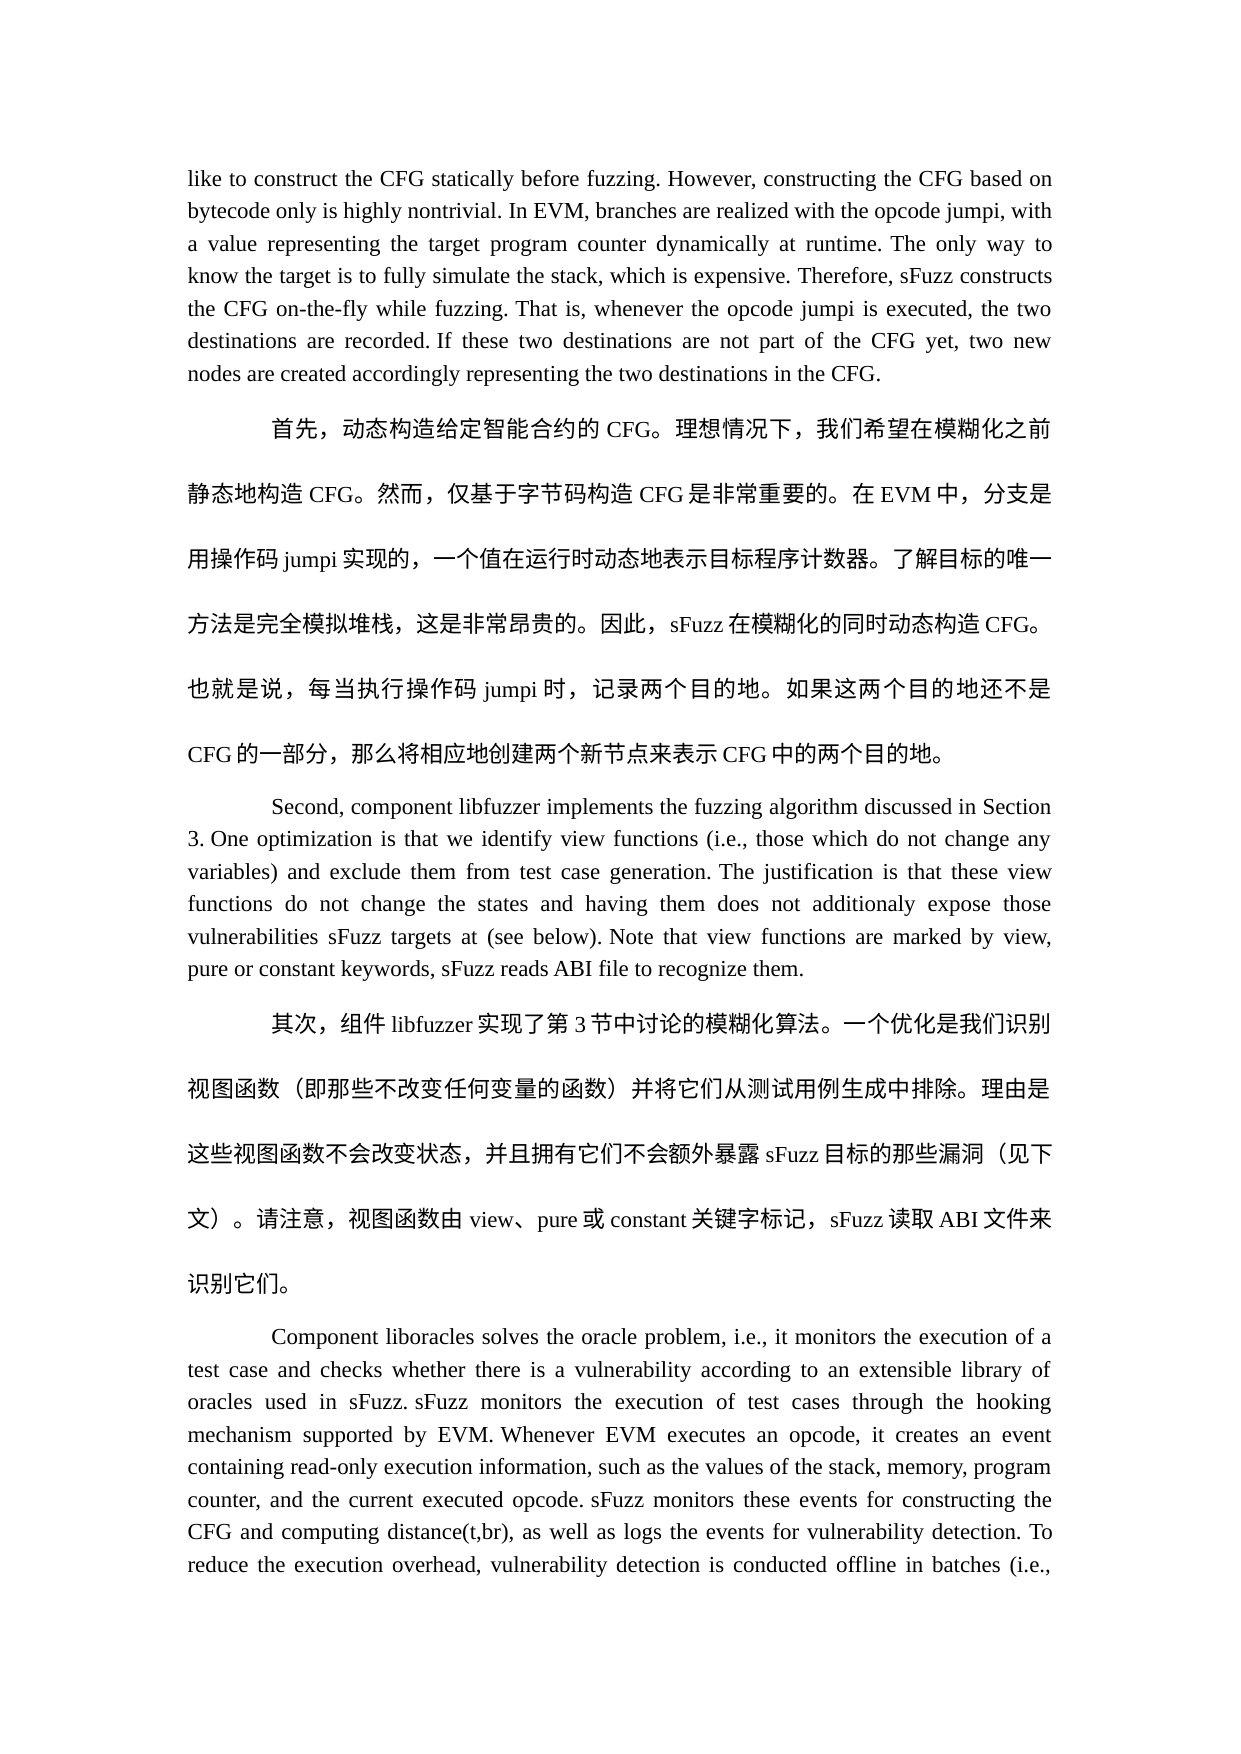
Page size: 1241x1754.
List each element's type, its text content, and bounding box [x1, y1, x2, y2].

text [187, 162, 1053, 389]
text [187, 1320, 1053, 1580]
text Second, component libfuzzer implements the fuzzing algorithm discussed in Section 3. One optimization is that we identify view functions (i.e., those which do not change any variables) and exclude them from test case generation. The justification is that these view functions do not change the states and having them does not additionaly expose those vulnerabilities sFuzz targets at (see below). Note that view functions are marked by view, pure or constant keywords, sFuzz reads ABI file to recognize them. [187, 790, 1053, 985]
text 首先，动态构造给定智能合约的CFG。理想情况下，我们希望在模糊化之前静态地构造CFG。然而，仅基于字节码构造CFG是非常重要的。在EVM中，分支是用操作码jumpi实现的，一个值在运行时动态地表示目标程序计数器。了解目标的唯一方法是完全模拟堆栈，这是非常昂贵的。因此，sFuzz在模糊化的同时动态构造CFG。也就是说，每当执行操作码jumpi时，记录两个目的地。如果这两个目的地还不是CFG的一部分，那么将相应地创建两个新节点来表示CFG中的两个目的地。 [187, 395, 1053, 785]
text 其次，组件libfuzzer实现了第3节中讨论的模糊化算法。一个优化是我们识别视图函数（即那些不改变任何变量的函数）并将它们从测试用例生成中排除。理由是这些视图函数不会改变状态，并且拥有它们不会额外暴露sFuzz目标的那些漏洞（见下文）。请注意，视图函数由view、pure或constant关键字标记，sFuzz读取ABI文件来识别它们。 [187, 990, 1053, 1315]
